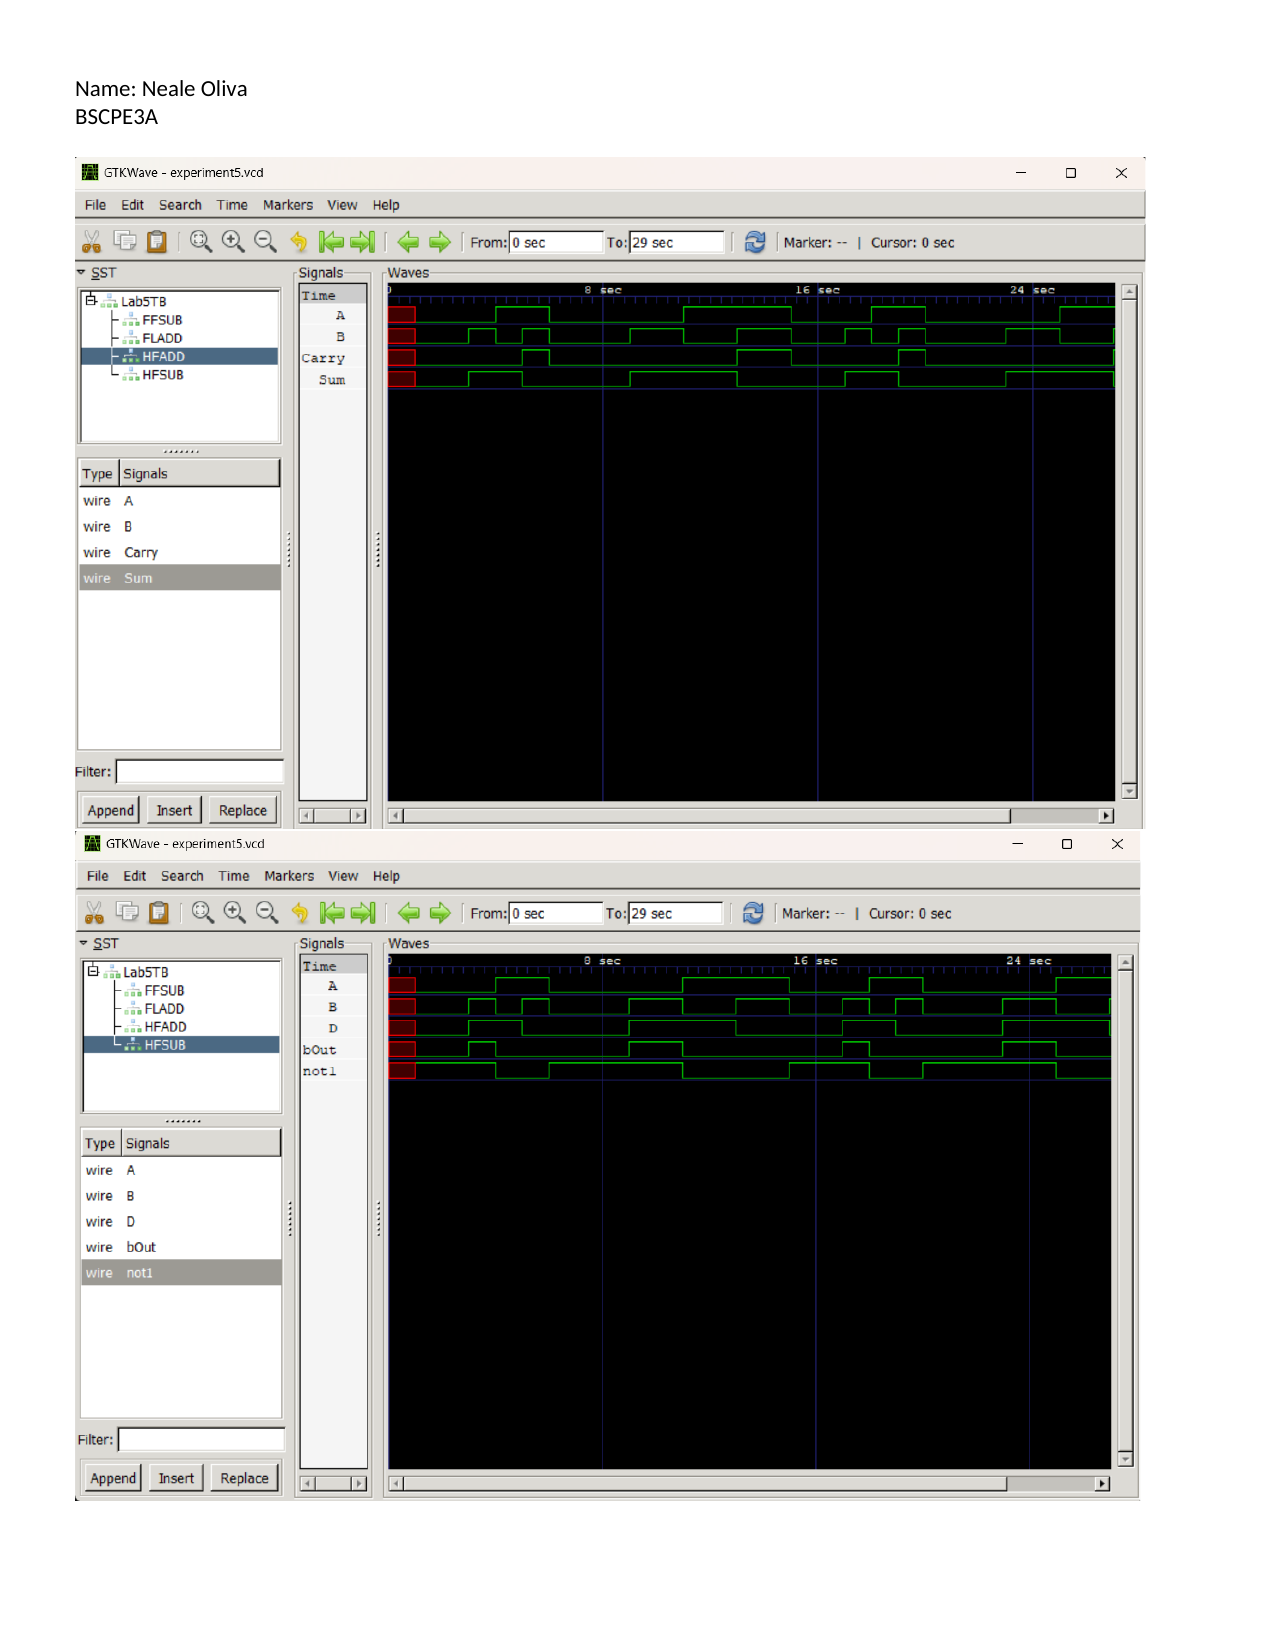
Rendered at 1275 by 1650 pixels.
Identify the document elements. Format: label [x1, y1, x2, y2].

picture [75, 831, 1141, 1501]
picture [75, 157, 1146, 829]
